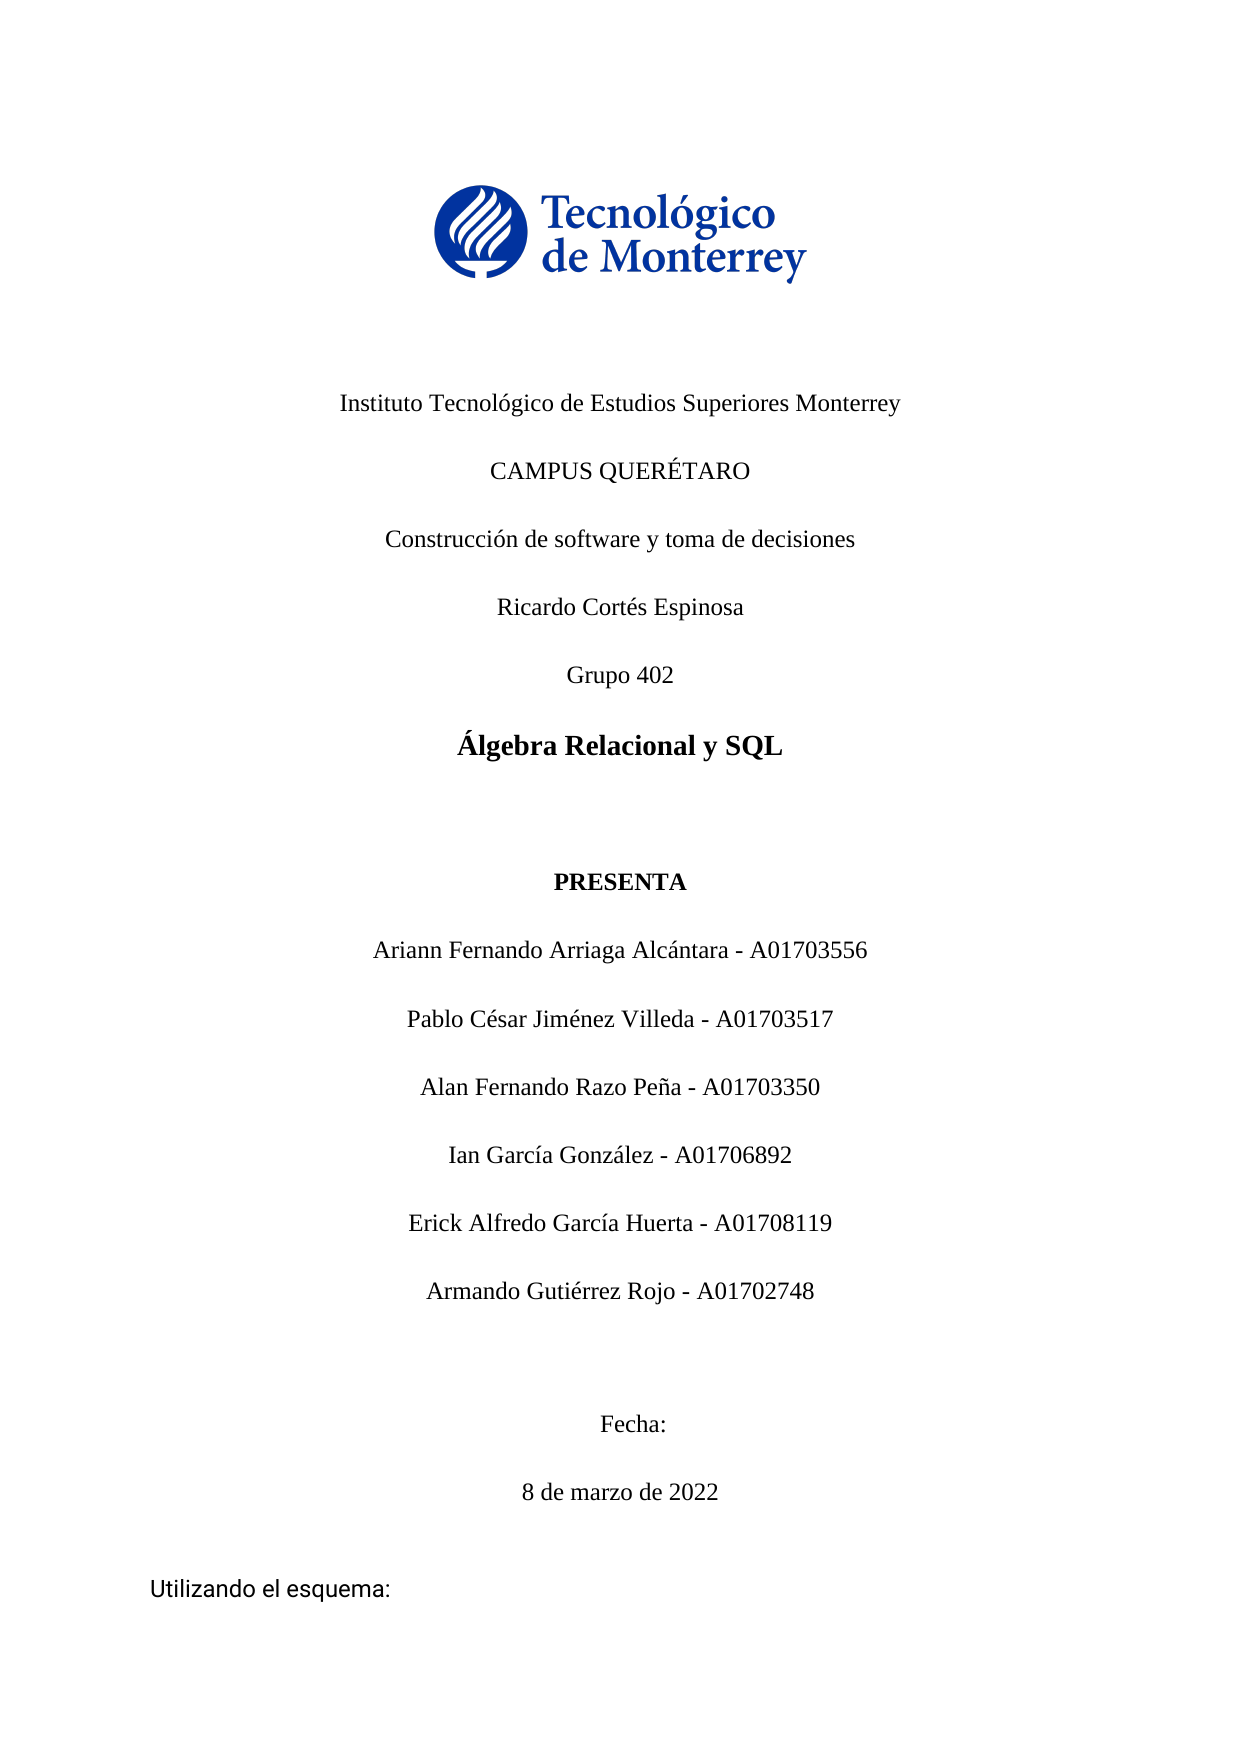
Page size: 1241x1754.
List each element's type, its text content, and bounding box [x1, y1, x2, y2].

text Ricardo Cortés Espinosa [150, 592, 1090, 621]
text Fecha: [525, 1409, 1090, 1437]
text Ariann Fernando Arriaga Alcántara - A01703556 [150, 936, 1090, 964]
text Erick Alfredo García Huerta - A01708119 [150, 1208, 1090, 1237]
text PRESENTA [150, 867, 1090, 896]
text Instituto Tecnológico de Estudios Superiores Monterrey [150, 388, 1090, 417]
text 8 de marzo de 2022 [150, 1477, 1090, 1506]
text Armando Gutiérrez Rojo - A01702748 [150, 1276, 1090, 1305]
text Utilizando el esquema: [150, 1576, 1090, 1604]
text CAMPUS QUERÉTARO [150, 456, 1090, 485]
text Grupo 402 [150, 660, 1090, 689]
text Pablo César Jiménez Villeda - A01703517 [150, 1004, 1090, 1032]
text Alan Fernando Razo Peña - A01703350 [150, 1072, 1090, 1101]
text Construcción de software y toma de decisiones [150, 524, 1090, 553]
picture [425, 175, 815, 295]
text Álgebra Relacional y SQL [150, 728, 1090, 762]
text Ian García González - A01706892 [150, 1140, 1090, 1169]
